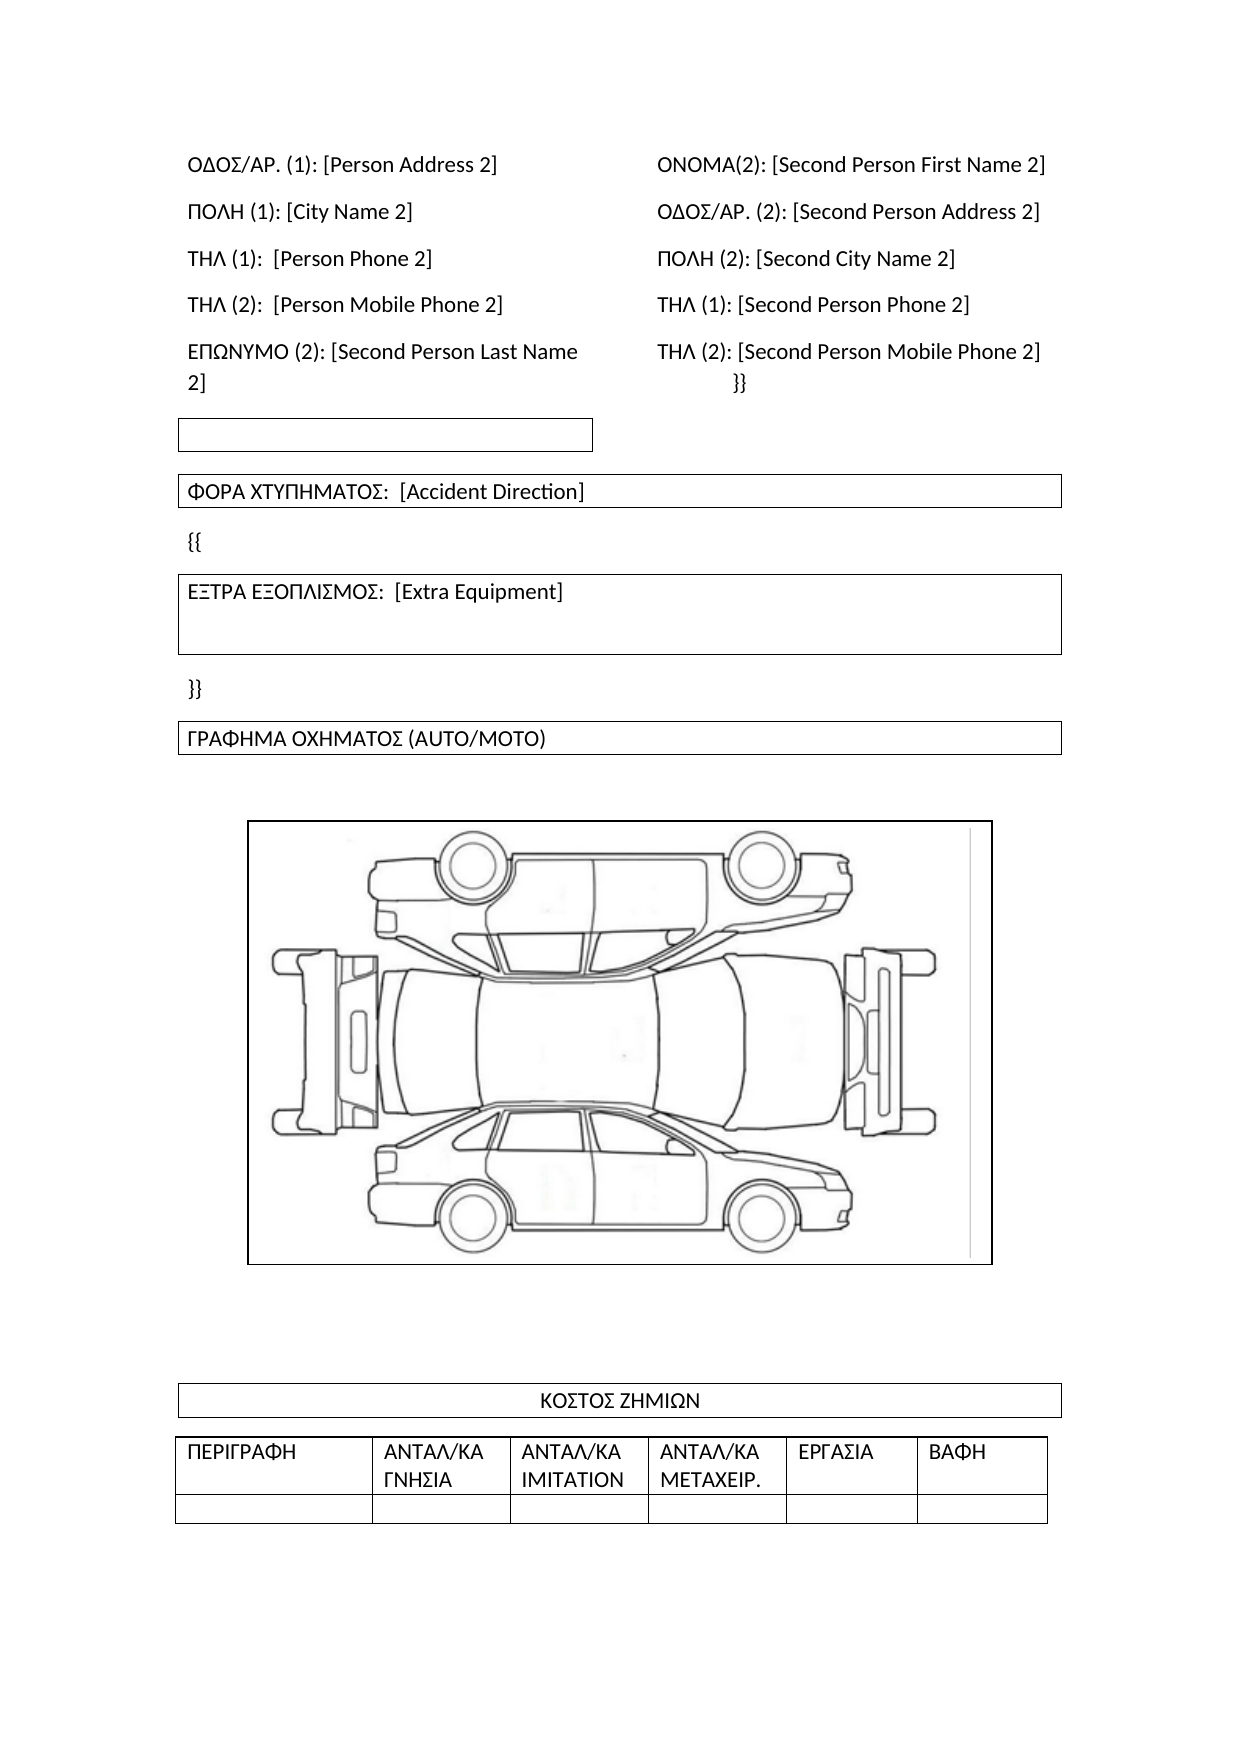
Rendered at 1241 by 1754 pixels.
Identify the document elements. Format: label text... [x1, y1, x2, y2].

table_header ΠΕΡΙΓΡΑΦΗ [176, 1438, 372, 1493]
text ΕΠΩΝΥΜΟ (2): [Second Person Last Name 2] [187, 337, 583, 396]
table_cell [787, 1495, 917, 1523]
text ΟΔΟΣ/ΑΡ. (2): [Second Person Address 2] [657, 197, 1053, 225]
table_cell [918, 1495, 1047, 1523]
text ΠΟΛΗ (2): [Second City Name 2] [657, 244, 1053, 272]
text ΠΟΛΗ (1): [City Name 2] [187, 197, 583, 225]
text ΓΡΑΦΗΜΑ ΟΧΗΜΑΤΟΣ (ΑUΤΟ/ΜΟΤΟ) [179, 722, 1061, 754]
table_header ΕΡΓΑΣΙΑ [787, 1438, 917, 1493]
picture [263, 828, 972, 1258]
text KΟΣΤΟΣ ΖΗΜΙΩΝ [179, 1384, 1061, 1417]
text ΦΟΡΑ ΧΤΥΠΗΜΑΤΟΣ: [Accident Direction] [179, 475, 1061, 507]
text }} [187, 674, 1053, 702]
table_header ΒΑΦΗ [918, 1438, 1047, 1493]
table_cell [649, 1495, 786, 1523]
text ΤΗΛ (2): [Person Mobile Phone 2] [187, 291, 583, 319]
table_header ΑΝΤΑΛ/ΚΑ ΓΝΗΣΙΑ [373, 1438, 510, 1493]
table_cell [176, 1495, 372, 1523]
text ΤΗΛ (2): [Second Person Mobile Phone 2] }} [657, 337, 1053, 396]
text {{ [187, 527, 1053, 555]
text ΕΞΤΡΑ ΕΞΟΠΛΙΣΜΟΣ: [Extra Equipment] [179, 575, 1061, 605]
text ΟΝΟΜΑ(2): [Second Person First Name 2] [657, 150, 1053, 178]
table_cell [373, 1495, 510, 1523]
table_header ΑΝΤΑΛ/ΚΑ IMITATION [511, 1438, 648, 1493]
table_header ΑΝΤΑΛ/ΚΑ ΜΕΤΑΧΕΙΡ. [649, 1438, 786, 1493]
text ΟΔΟΣ/ΑΡ. (1): [Person Address 2] [187, 150, 583, 178]
text ΤΗΛ (1): [Person Phone 2] [187, 244, 583, 272]
text ΤΗΛ (1): [Second Person Phone 2] [657, 291, 1053, 319]
table_cell [511, 1495, 648, 1523]
